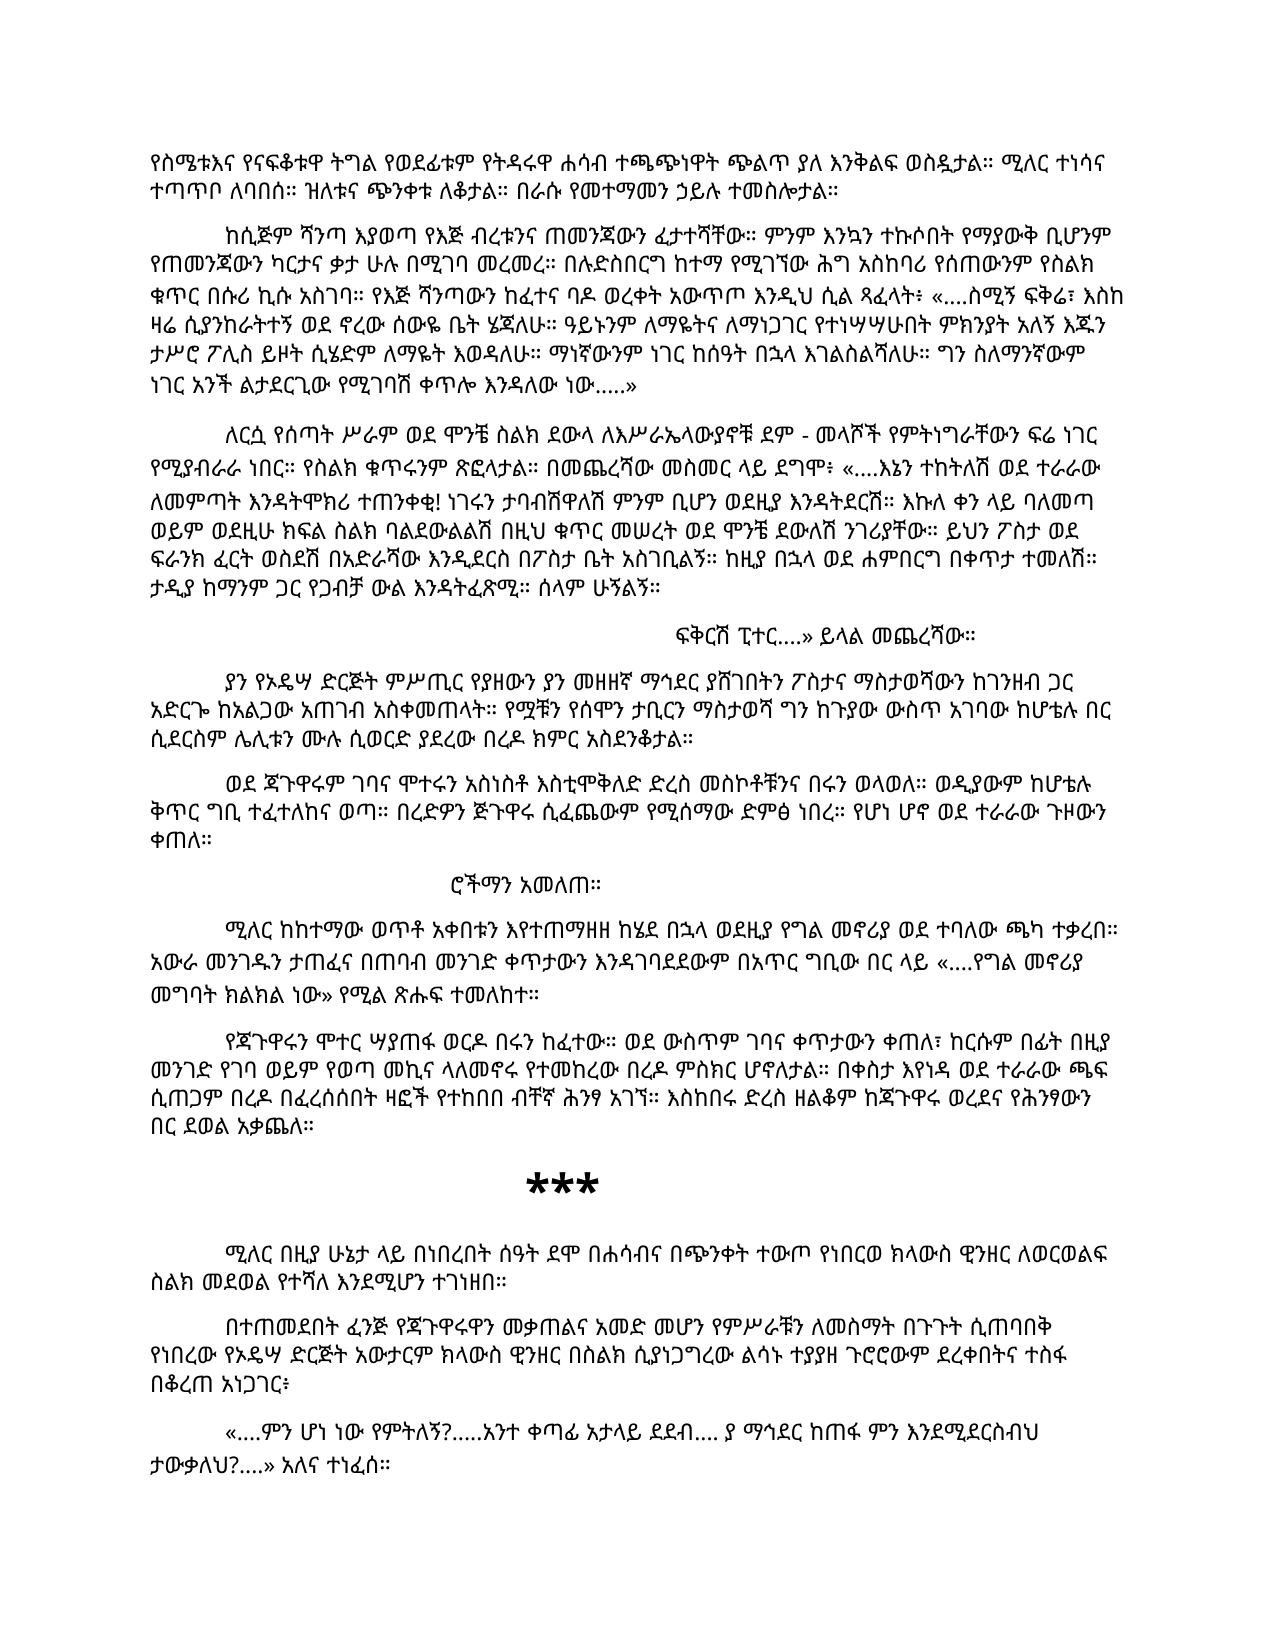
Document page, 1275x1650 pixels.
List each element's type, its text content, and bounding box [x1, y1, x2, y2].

text የጃጉዋሩን ሞተር ሣያጠፋ ወርዶ በሩን ከፈተው። ወደ ውስጥም ገባና ቀጥታውን ቀጠለ፣ ከርሱም በፊት በዚያ መንገድ የገባ ወይም የወጣ መኪና ላለመኖሩ የተመከረው በረዶ ምስክር ሆኖለታል። በቀስታ እየነዳ ወደ ተራራው ጫፍ ሲጠጋም በረዶ በፈረሰሰበት ዛፎች የተከበበ ብቸኛ ሕንፃ አገኘ። እስከበሩ ድረስ ዘልቆም ከጃጉዋሩ ወረደና የሕንፃውን በር ደወል አቃጨለ። [150, 1029, 1125, 1140]
text ሮችማን አመለጠ። [150, 872, 1125, 899]
text ሚለር በዚያ ሁኔታ ላይ በነበረበት ሰዓት ደሞ በሐሳብና በጭንቀት ተውጦ የነበርወ ክላውስ ዊንዘር ለወርወልፍ ስልክ መደወል የተሻለ እንደሚሆን ተገነዘበ። [150, 1241, 1125, 1296]
text ያን የኦዴሣ ድርጅት ምሥጢር የያዘውን ያን መዘዘኛ ማኅደር ያሸገበትን ፖስታና ማስታወሻውን ከገንዘብ ጋር አድርጐ ከአልጋው አጠገብ አስቀመጠላት። የሟቹን የሰሞን ታቢርን ማስታወሻ ግን ከጉያው ውስጥ አገባው ከሆቴሉ በር ሲደርስም ሌሊቱን ሙሉ ሲወርድ ያደረው በረዶ ክምር አስደንቆታል። [150, 669, 1125, 753]
text ሚለር ከከተማው ወጥቶ አቀበቱን እየተጠማዘዘ ከሄደ በኋላ ወደዚያ የግል መኖሪያ ወደ ተባለው ጫካ ተቃረበ። አውራ መንገዱን ታጠፈና በጠባብ መንገድ ቀጥታውን እንዳገባደደውም በአጥር ግቢው በር ላይ «....የግል መኖሪያ መግባት ክልክል ነው» የሚል ጽሑፍ ተመለከተ። [150, 917, 1125, 1010]
text ከሲጅም ሻንጣ እያወጣ የእጅ ብረቱንና ጠመንጃውን ፈታተሻቸው። ምንም እንኳን ተኩሶበት የማያውቅ ቢሆንም የጠመንጃውን ካርታና ቃታ ሁሉ በሚገባ መረመረ። በሉድስበርግ ከተማ የሚገኘው ሕግ አስከባሪ የሰጠውንም የስልክ ቁጥር በሱሪ ኪሱ አስገባ። የእጅ ሻንጣውን ከፈተና ባዶ ወረቀት አውጥጦ እንዲህ ሲል ጻፈላት፥ «....ስሚኝ ፍቅሬ፣ እስከ ዛሬ ሲያንከራትተኝ ወደ ኖረው ሰውዬ ቤት ሄጃለሁ። ዓይኑንም ለማዬትና ለማነጋገር የተነሣሣሁበት ምክንያት አለኝ እጁን ታሥሮ ፖሊስ ይዞት ሲሄድም ለማዬት እወዳለሁ። ማነኛውንም ነገር ከሰዓት በኋላ እገልስልሻለሁ። ግን ስለማንኛውም ነገር አንች ልታደርጊው የሚገባሽ ቀጥሎ እንዳለው ነው.....» [150, 223, 1125, 401]
text ለርሷ የሰጣት ሥራም ወደ ሞንቼ ስልክ ደውላ ለእሥራኤላውያኖቹ ደም - መላሾች የምትነግራቸውን ፍሬ ነገር የሚያብራራ ነበር። የስልክ ቁጥሩንም ጽፎላታል። በመጨረሻው መስመር ላይ ደግሞ፥ «....እኔን ተከትለሽ ወደ ተራራው ለመምጣት እንዳትሞክሪ ተጠንቀቂ! ነገሩን ታባብሽዋለሽ ምንም ቢሆን ወደዚያ እንዳትደርሽ። እኩለ ቀን ላይ ባለመጣ ወይም ወደዚሁ ክፍል ስልክ ባልደውልልሽ በዚህ ቁጥር መሠረት ወደ ሞንቼ ደውለሽ ንገሪያቸው። ይህን ፖስታ ወደ ፍራንክ ፈርት ወስደሽ በአድራሻው እንዲደርስ በፖስታ ቤት አስገቢልኝ። ከዚያ በኋላ ወደ ሐምበርግ በቀጥታ ተመለሽ። ታዲያ ከማንም ጋር የጋብቻ ውል እንዳትፈጽሚ። ሰላም ሁኝልኝ። [150, 419, 1125, 601]
text «....ምን ሆነ ነው የምትለኝ?.....አንተ ቀጣፊ አታላይ ደደብ.... ያ ማኅደር ከጠፋ ምን እንደሚደርስብህ ታውቃለህ?....» አለና ተነፈሰ። [150, 1416, 1125, 1480]
text በተጠመደበት ፈንጅ የጃጉዋሩዋን መቃጠልና አመድ መሆን የምሥራቹን ለመስማት በጉጉት ሲጠባበቅ የነበረው የኦዴሣ ድርጅት አውታርም ክላውስ ዊንዘር በስልክ ሲያነጋግረው ልሳኑ ተያያዘ ጉሮሮውም ደረቀበትና ተስፋ በቆረጠ አነጋገር፥ [150, 1314, 1125, 1397]
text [150, 150, 1125, 205]
text ፍቅርሽ ፒተር....» ይላል መጨረሻው። [150, 620, 1125, 651]
text *** [150, 1158, 1125, 1221]
text ወደ ጃጉዋሩም ገባና ሞተሩን አስነስቶ እስቲሞቅለድ ድረስ መስኮቶቹንና በሩን ወላወለ። ወዲያውም ከሆቴሉ ቅጥር ግቢ ተፈተለከና ወጣ። በረድዎን ጅጉዋሩ ሲፈጨውም የሚሰማው ድምፅ ነበረ። የሆነ ሆኖ ወደ ተራራው ጉዞውን ቀጠለ። [150, 771, 1125, 854]
